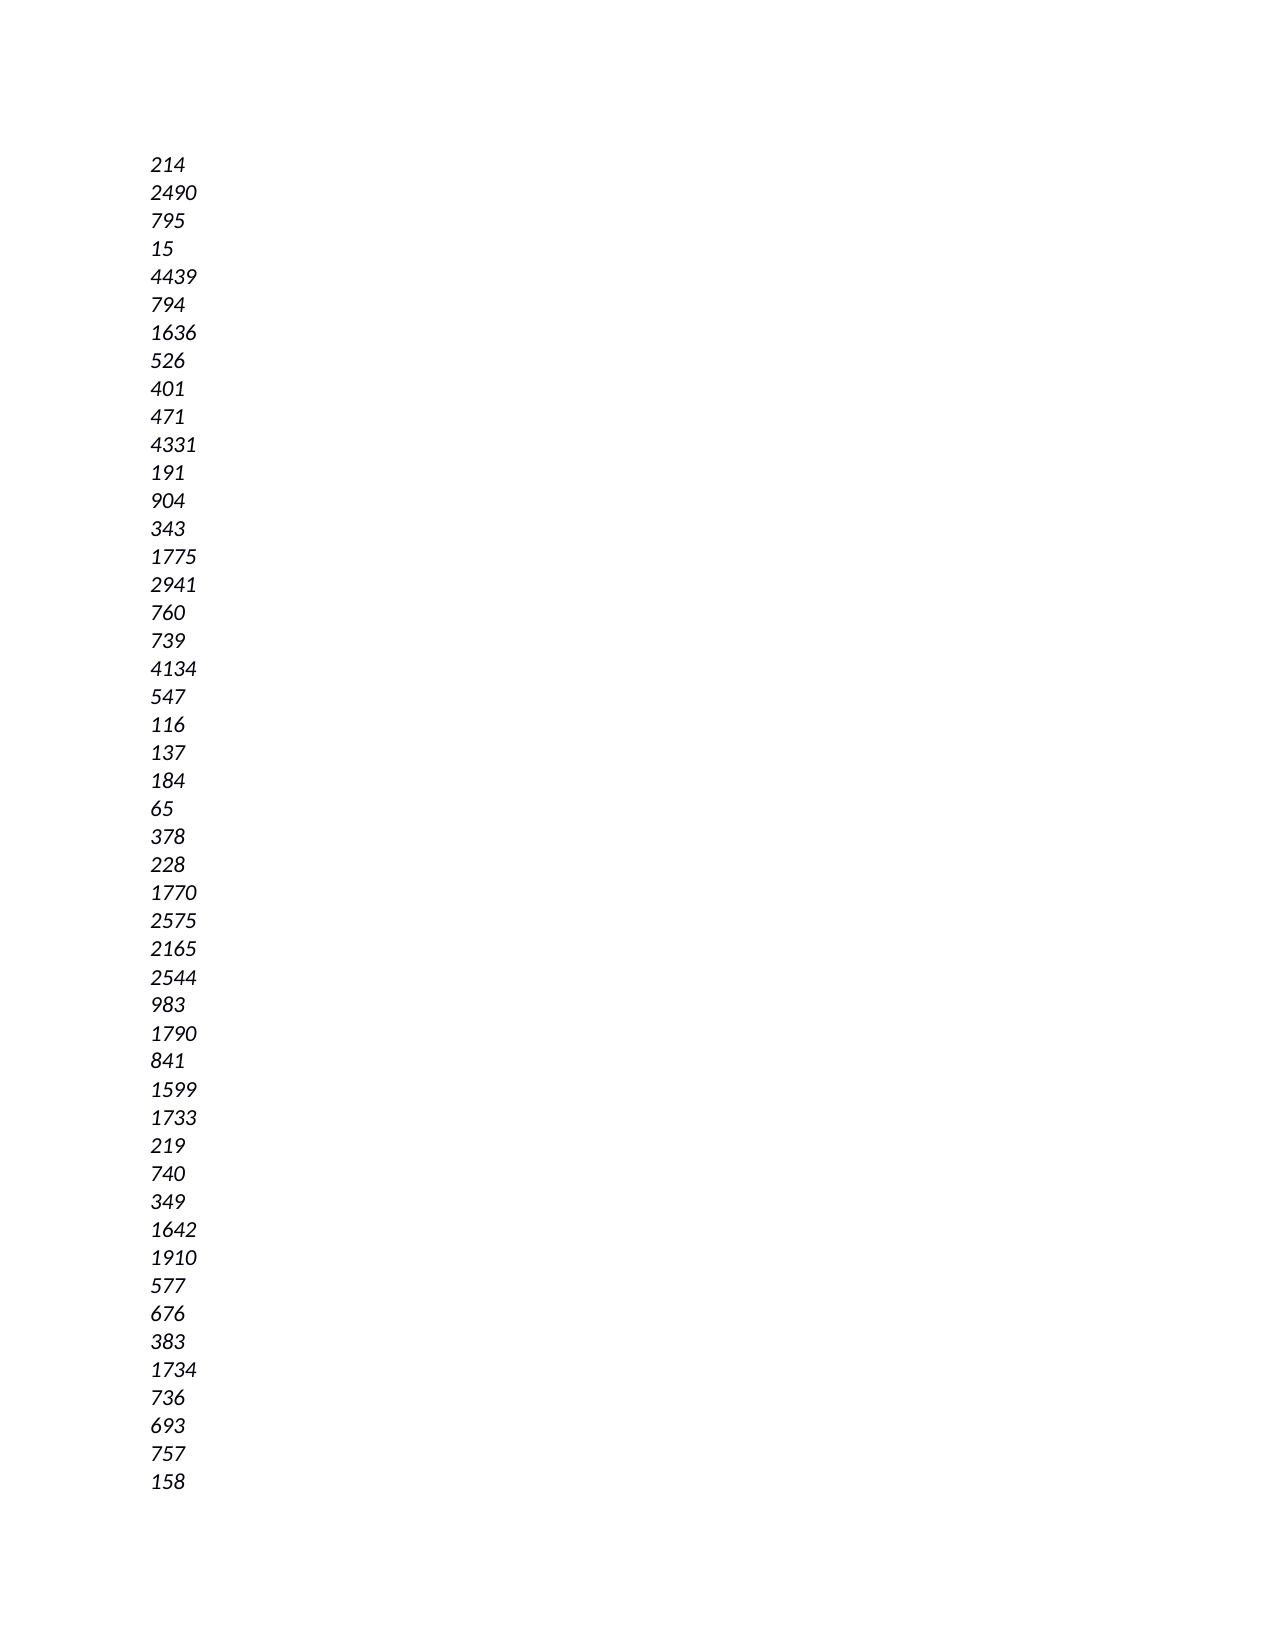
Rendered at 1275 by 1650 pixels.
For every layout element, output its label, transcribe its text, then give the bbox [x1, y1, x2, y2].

text 1599 [150, 1075, 1125, 1103]
text 2941 [150, 570, 1125, 598]
text 1734 [150, 1355, 1125, 1383]
text 1642 [150, 1215, 1125, 1243]
text 116 [150, 710, 1125, 738]
text 349 [150, 1187, 1125, 1215]
text 1910 [150, 1243, 1125, 1271]
text 184 [150, 766, 1125, 794]
text 137 [150, 738, 1125, 766]
text 4134 [150, 654, 1125, 682]
text 740 [150, 1159, 1125, 1187]
text 219 [150, 1131, 1125, 1159]
text 547 [150, 682, 1125, 710]
text 4439 [150, 262, 1125, 290]
text 693 [150, 1411, 1125, 1439]
text 2575 [150, 907, 1125, 934]
text 904 [150, 486, 1125, 514]
text 739 [150, 626, 1125, 654]
text 736 [150, 1383, 1125, 1411]
text 401 [150, 374, 1125, 402]
text 378 [150, 822, 1125, 851]
text 2544 [150, 963, 1125, 991]
text 841 [150, 1047, 1125, 1075]
text 4331 [150, 430, 1125, 458]
text 794 [150, 290, 1125, 318]
text 983 [150, 991, 1125, 1019]
text 1733 [150, 1103, 1125, 1131]
text 2165 [150, 934, 1125, 963]
text 760 [150, 598, 1125, 626]
text 191 [150, 458, 1125, 486]
text 383 [150, 1327, 1125, 1355]
text 15 [150, 234, 1125, 262]
text 228 [150, 851, 1125, 878]
text 2490 [150, 178, 1125, 206]
text 214 [150, 150, 1125, 178]
text 757 [150, 1439, 1125, 1467]
text 471 [150, 402, 1125, 430]
text 676 [150, 1299, 1125, 1327]
text 1636 [150, 318, 1125, 346]
text 577 [150, 1271, 1125, 1299]
text 1775 [150, 542, 1125, 570]
text 795 [150, 206, 1125, 234]
text 343 [150, 514, 1125, 542]
text 1770 [150, 878, 1125, 907]
text 1790 [150, 1019, 1125, 1047]
text 65 [150, 794, 1125, 822]
text 526 [150, 346, 1125, 374]
text 158 [150, 1467, 1125, 1495]
